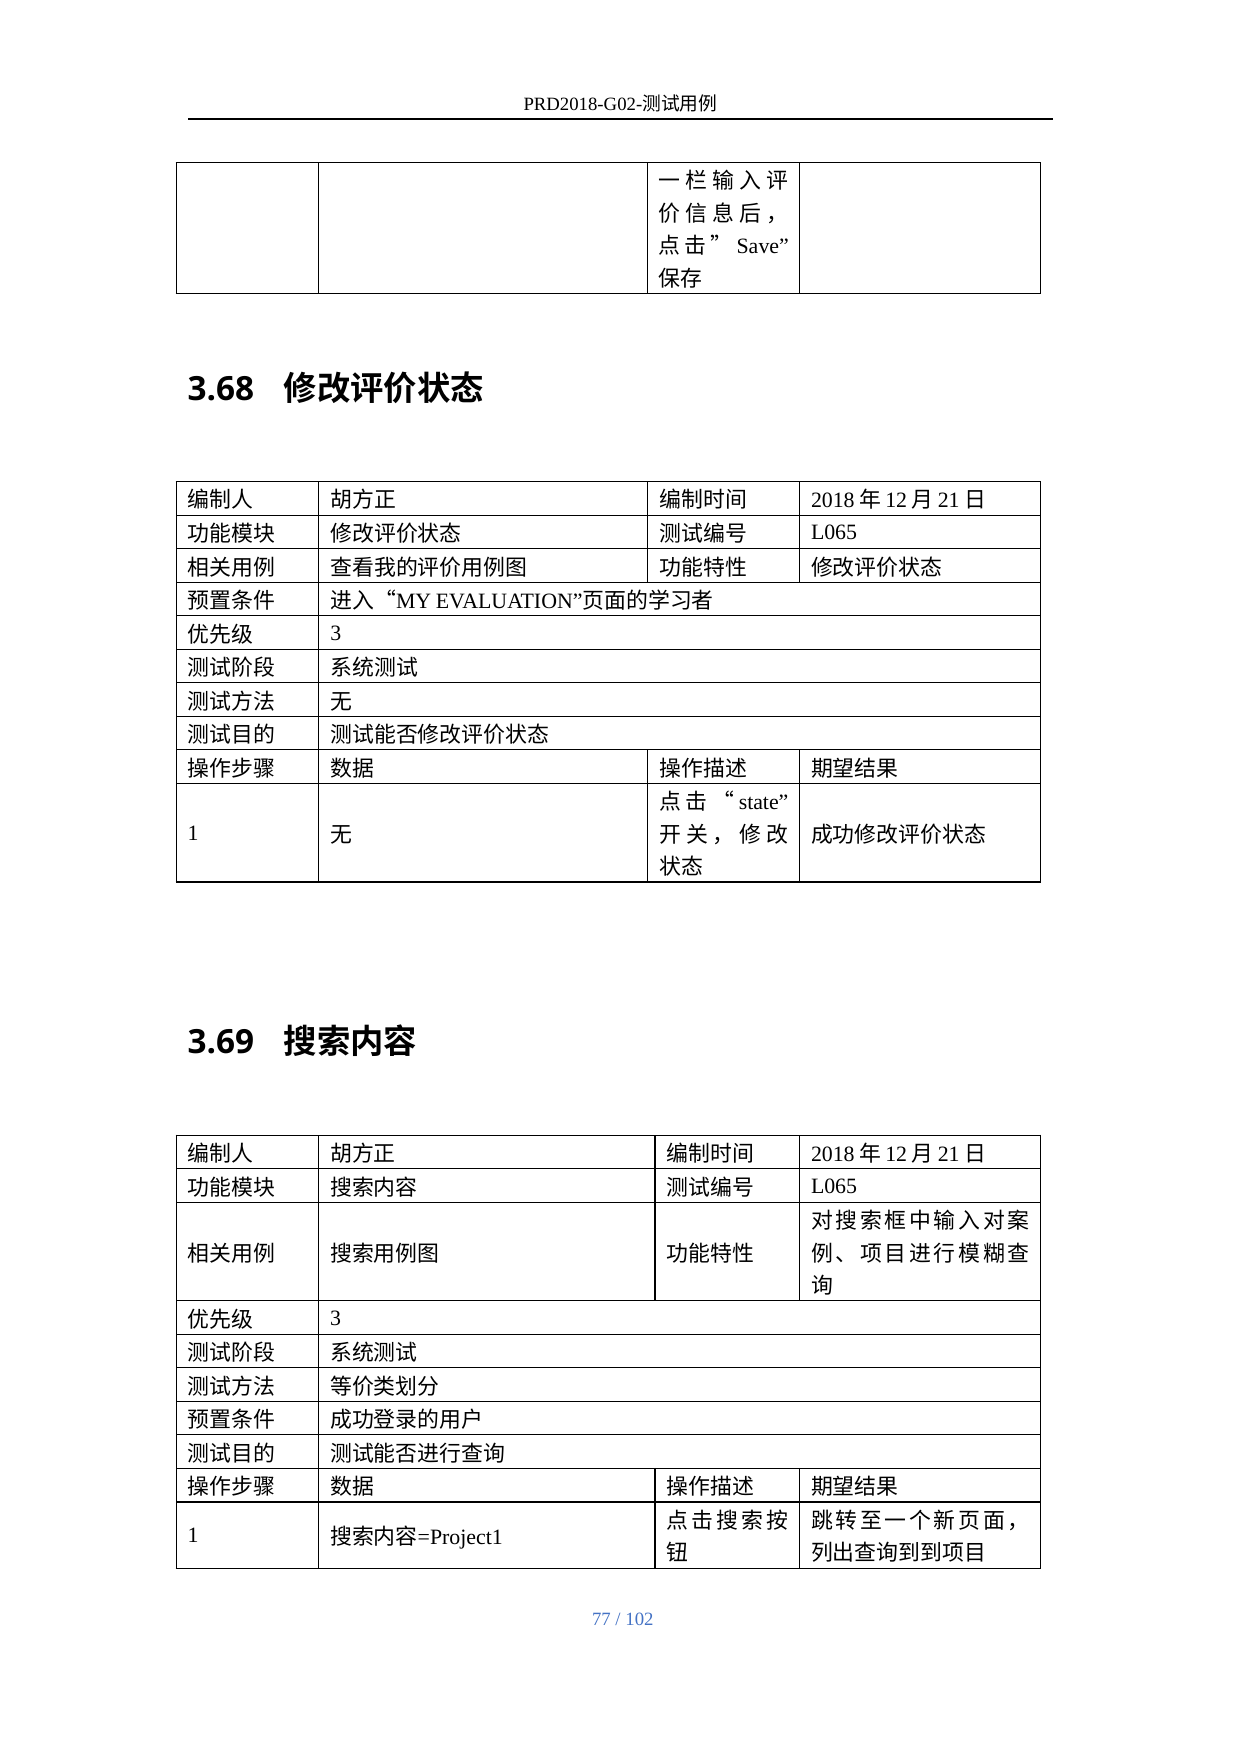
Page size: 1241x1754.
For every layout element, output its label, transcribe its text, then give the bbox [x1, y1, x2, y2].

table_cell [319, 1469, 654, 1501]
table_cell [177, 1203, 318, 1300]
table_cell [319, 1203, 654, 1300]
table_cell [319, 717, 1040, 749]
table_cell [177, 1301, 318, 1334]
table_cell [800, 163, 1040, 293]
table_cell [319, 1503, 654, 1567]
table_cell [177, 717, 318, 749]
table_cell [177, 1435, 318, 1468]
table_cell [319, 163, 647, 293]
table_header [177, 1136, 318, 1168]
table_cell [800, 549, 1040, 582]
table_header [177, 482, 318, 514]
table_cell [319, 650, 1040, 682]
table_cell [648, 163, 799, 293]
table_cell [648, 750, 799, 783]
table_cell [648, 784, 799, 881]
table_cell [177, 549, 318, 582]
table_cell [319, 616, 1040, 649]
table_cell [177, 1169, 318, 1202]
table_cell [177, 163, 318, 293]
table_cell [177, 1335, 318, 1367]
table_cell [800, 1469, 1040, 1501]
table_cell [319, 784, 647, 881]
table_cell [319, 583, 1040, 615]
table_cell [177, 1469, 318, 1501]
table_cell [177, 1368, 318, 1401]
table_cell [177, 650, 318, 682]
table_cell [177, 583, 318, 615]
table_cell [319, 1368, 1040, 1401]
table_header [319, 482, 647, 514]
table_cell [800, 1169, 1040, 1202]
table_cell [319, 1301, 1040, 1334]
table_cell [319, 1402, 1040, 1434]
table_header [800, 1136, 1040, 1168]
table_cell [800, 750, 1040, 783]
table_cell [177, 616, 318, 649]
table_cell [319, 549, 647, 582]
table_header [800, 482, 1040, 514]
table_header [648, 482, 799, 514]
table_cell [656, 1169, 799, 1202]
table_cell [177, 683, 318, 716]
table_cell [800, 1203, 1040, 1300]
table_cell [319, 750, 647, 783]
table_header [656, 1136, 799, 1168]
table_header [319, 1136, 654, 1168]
subtitle 修改评价状态 [187, 354, 1053, 419]
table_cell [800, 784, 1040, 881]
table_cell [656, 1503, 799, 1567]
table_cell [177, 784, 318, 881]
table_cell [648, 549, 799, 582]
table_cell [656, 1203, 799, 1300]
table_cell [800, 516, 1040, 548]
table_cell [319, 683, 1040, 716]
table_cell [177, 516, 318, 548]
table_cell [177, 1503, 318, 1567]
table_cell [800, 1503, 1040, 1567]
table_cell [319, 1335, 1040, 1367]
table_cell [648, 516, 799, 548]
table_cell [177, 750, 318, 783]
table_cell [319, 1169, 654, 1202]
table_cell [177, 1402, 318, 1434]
subtitle 搜索内容 [187, 1007, 1053, 1072]
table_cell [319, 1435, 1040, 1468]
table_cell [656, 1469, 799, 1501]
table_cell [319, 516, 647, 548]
